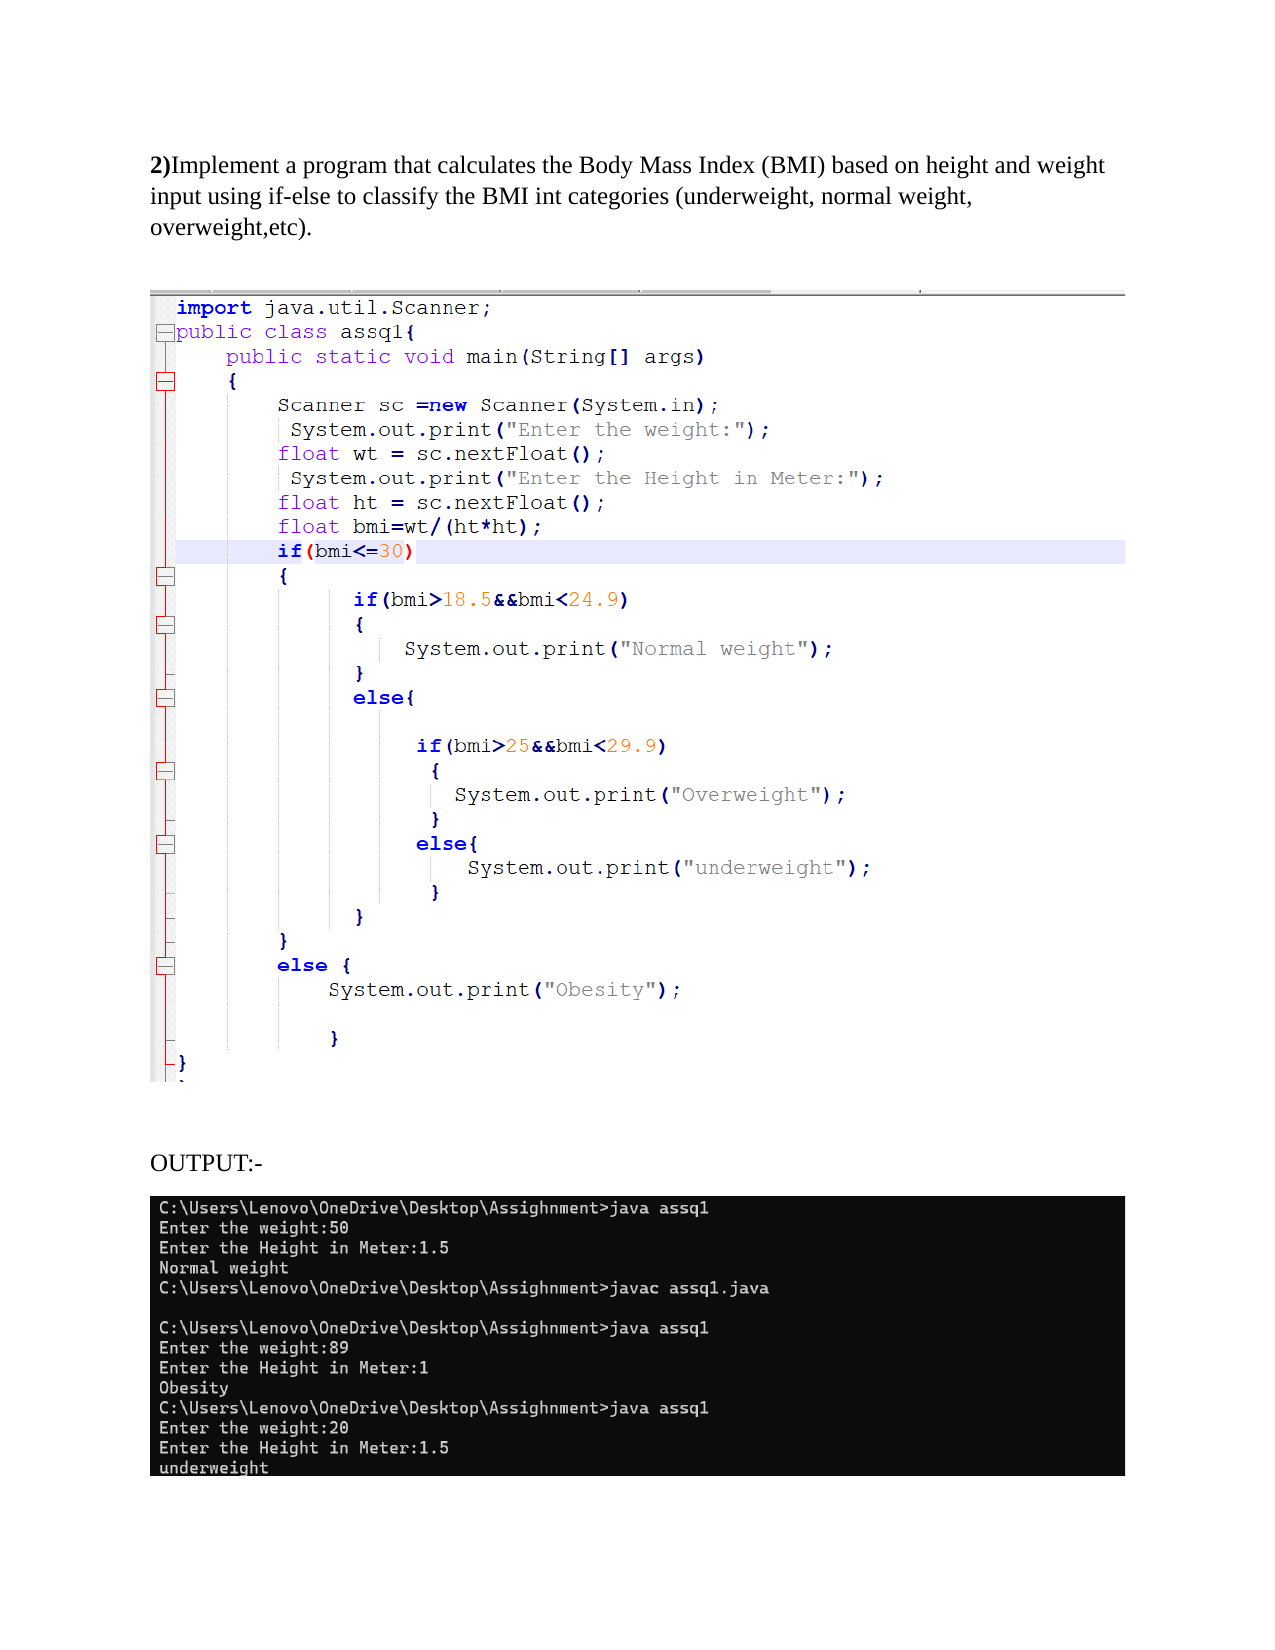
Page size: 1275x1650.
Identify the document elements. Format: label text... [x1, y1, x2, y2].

picture [150, 1196, 1125, 1476]
picture [150, 290, 1125, 1082]
text OUTPUT:- [150, 1148, 1125, 1177]
text 2)Implement a program that calculates the Body Mass Index (BMI) based on height and weight input using if-else to classify the BMI int categories (underweight, normal weight, overweight,etc). [150, 150, 1125, 241]
